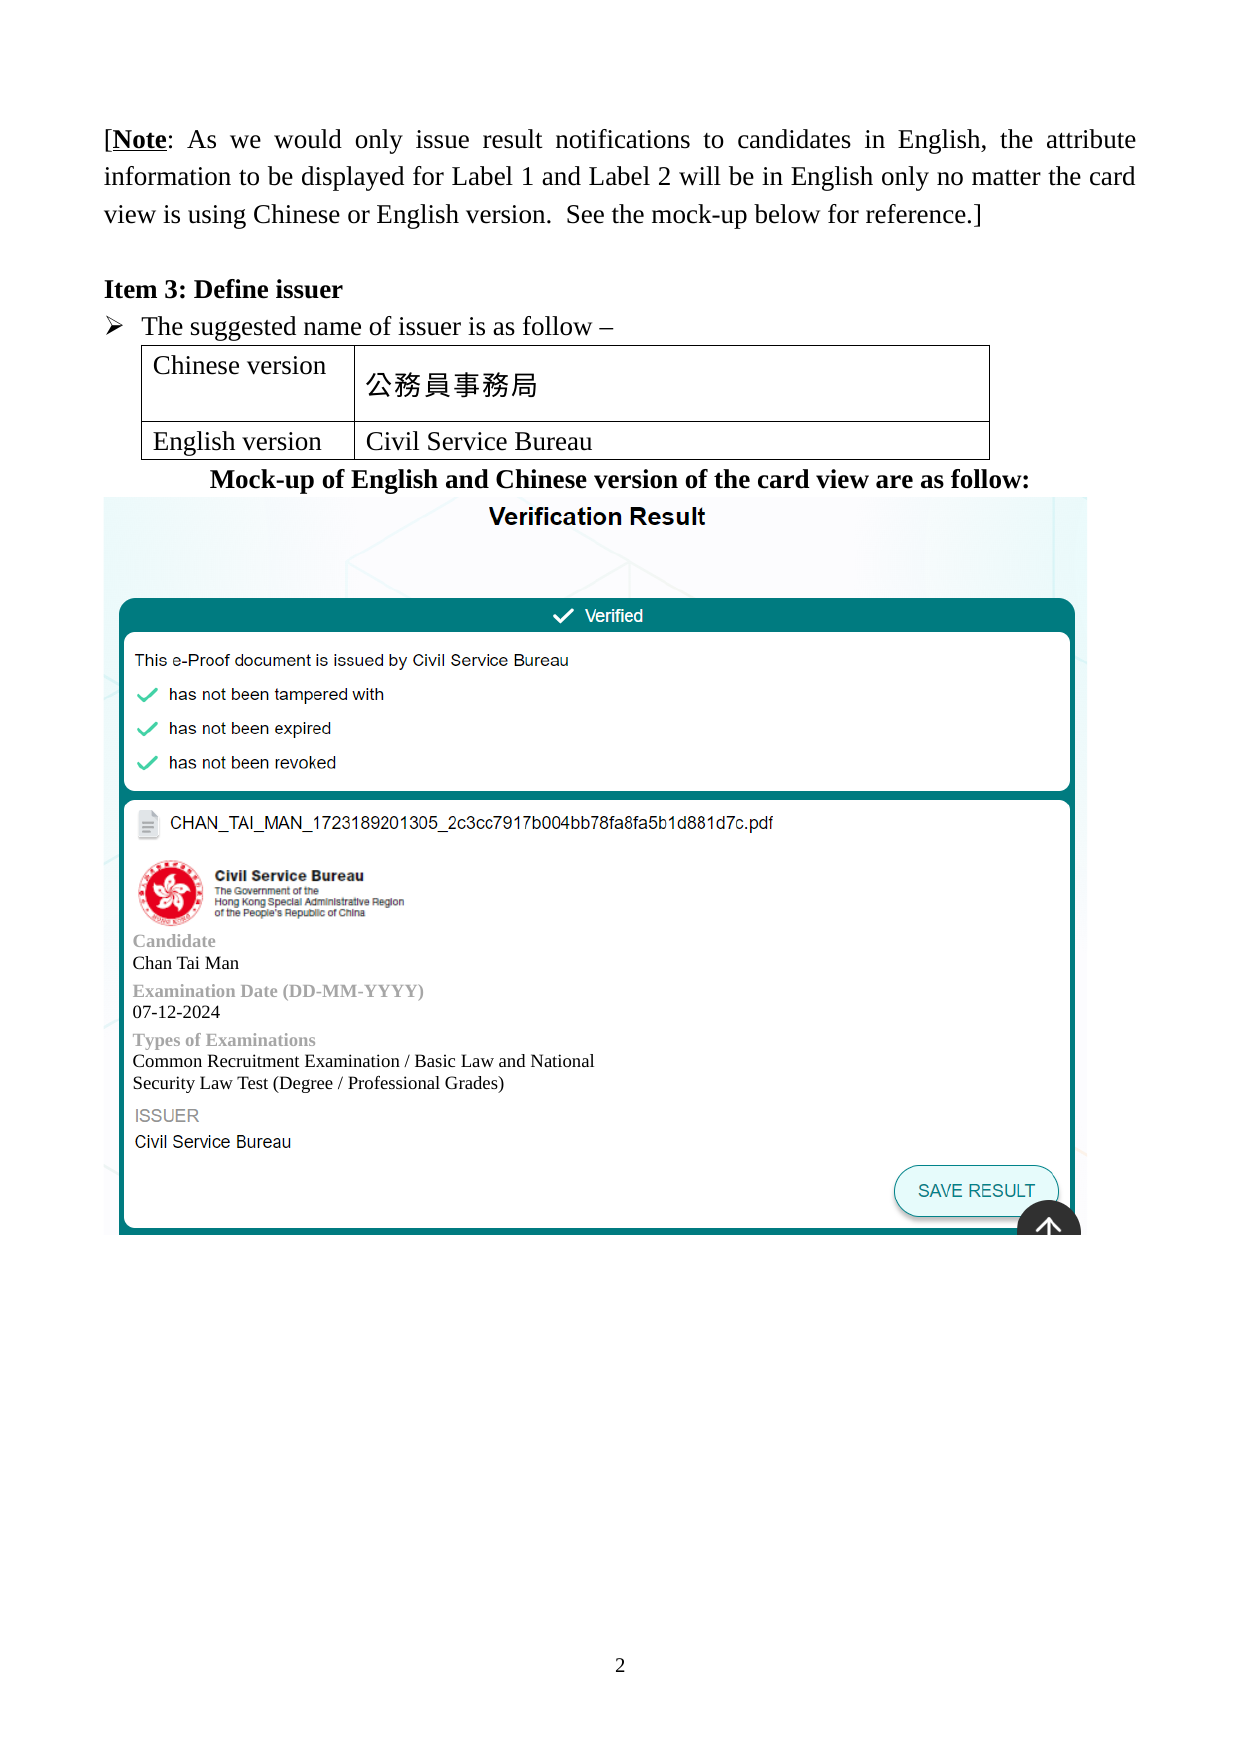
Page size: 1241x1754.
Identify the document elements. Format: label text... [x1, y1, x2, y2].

picture [103, 497, 1088, 1235]
text [Note: As we would only issue result notifications to candidates in English, the attribute information to be displayed for Label 1 and Label 2 will be in English only no matter the card view is using Chinese or English version. See the mock-up below for reference.] [103, 119, 1137, 232]
table_header 公務員事務局 [355, 346, 989, 421]
table_header Chinese version [142, 346, 354, 421]
table_cell Civil Service Bureau [355, 422, 989, 459]
text Item 3: Define issuer [103, 269, 1137, 307]
list The suggested name of issuer is as follow – [103, 307, 1137, 344]
text Mock-up of English and Chinese version of the card view are as follow: [103, 460, 1137, 498]
table_cell English version [142, 422, 354, 459]
